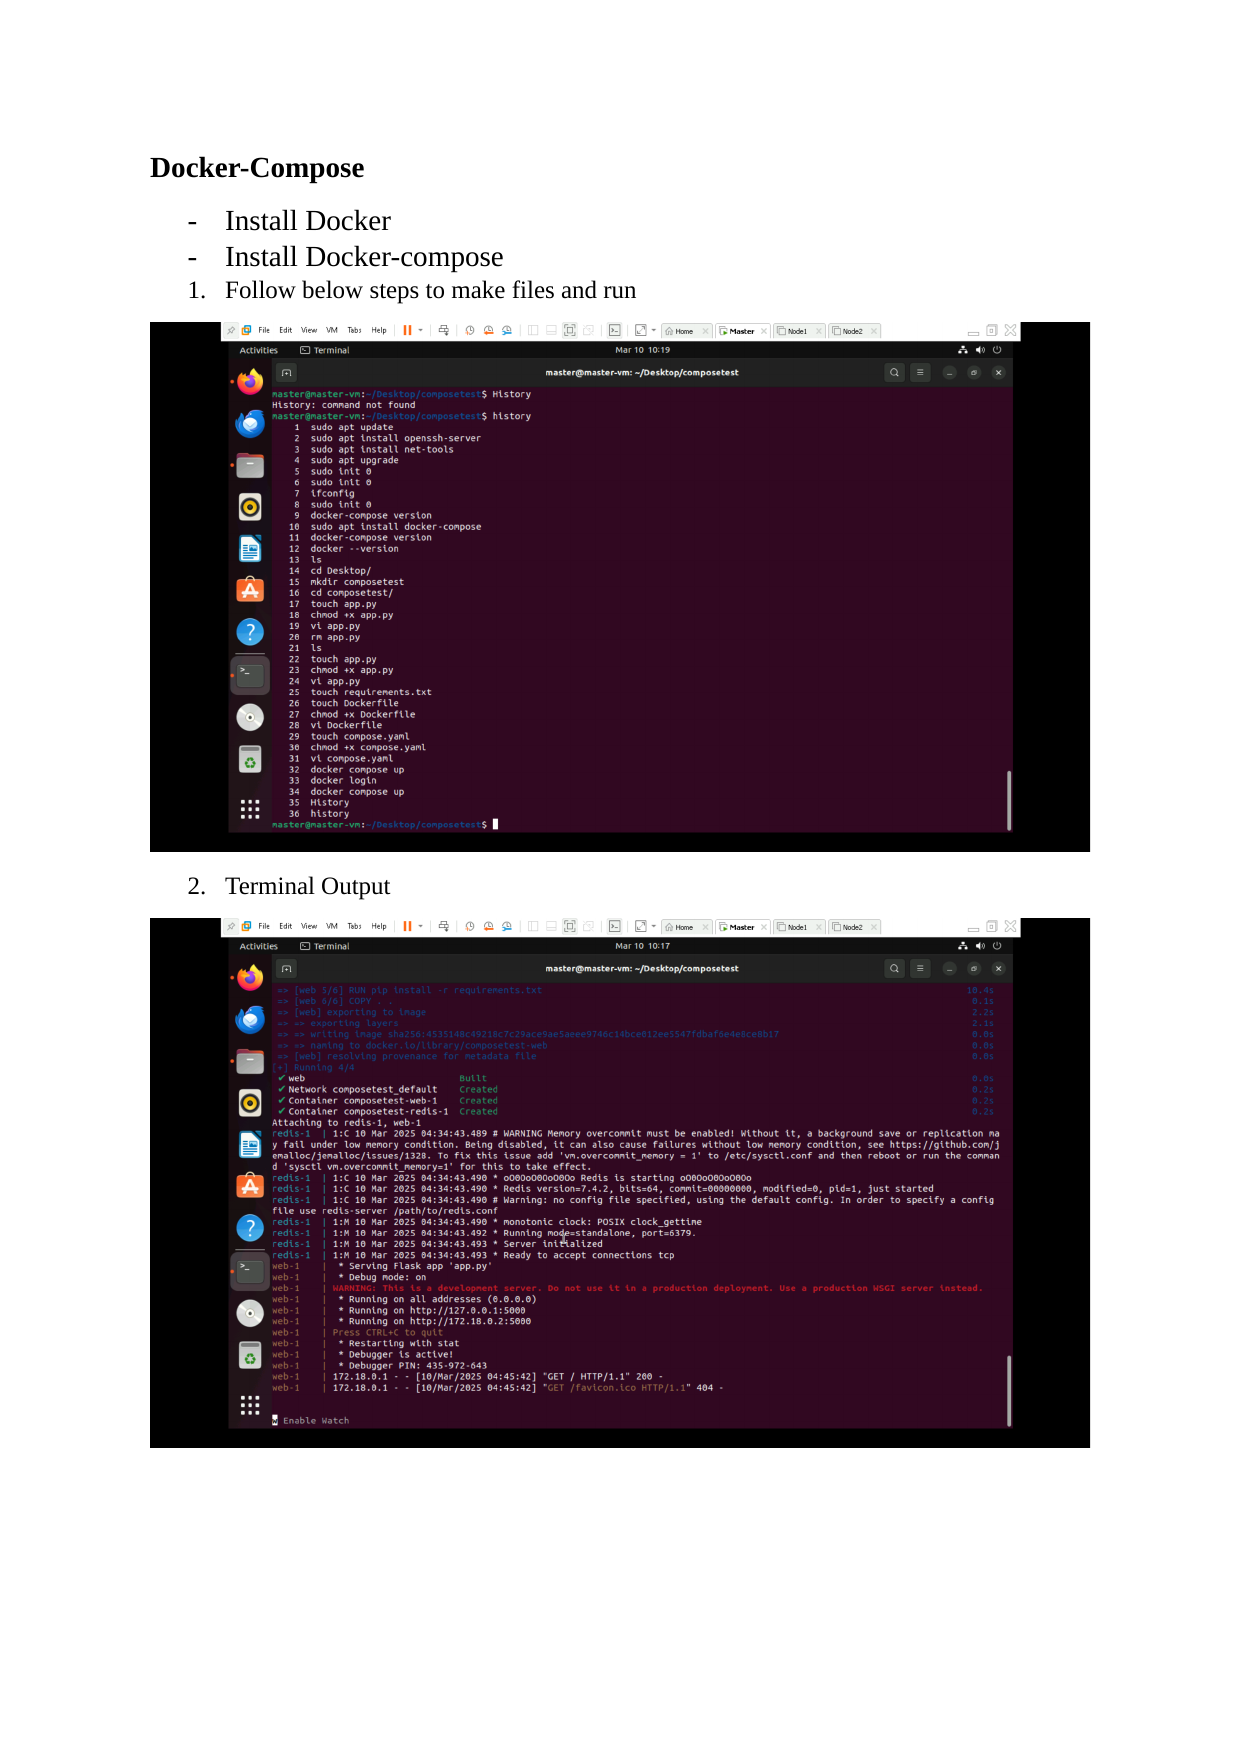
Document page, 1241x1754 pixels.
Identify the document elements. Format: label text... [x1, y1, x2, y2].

text Docker-Compose [150, 150, 1090, 183]
list Terminal Output [187, 871, 1090, 899]
list Install Docker-compose [187, 239, 1090, 272]
picture [150, 918, 1091, 1448]
list Install Docker [187, 203, 1090, 236]
picture [150, 322, 1091, 852]
list Follow below steps to make files and run [187, 275, 1090, 304]
